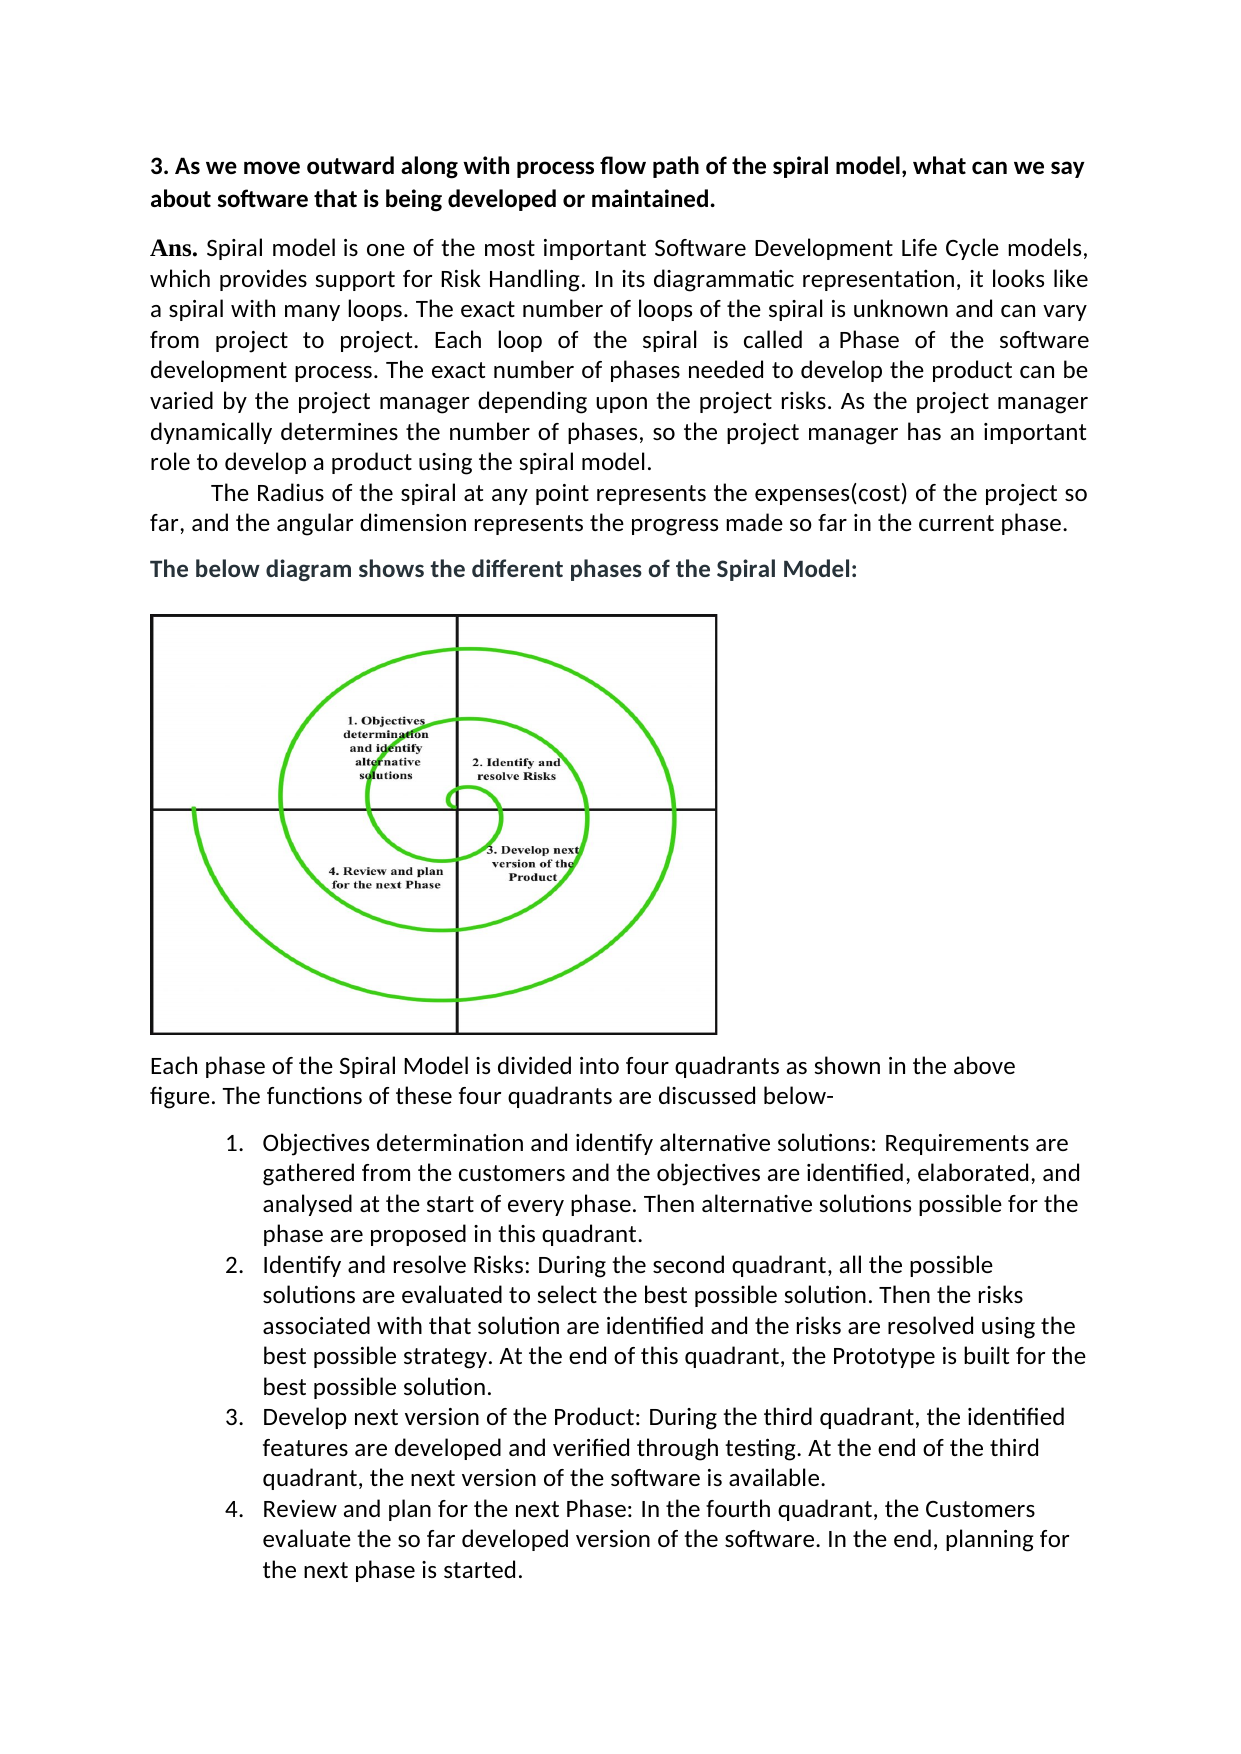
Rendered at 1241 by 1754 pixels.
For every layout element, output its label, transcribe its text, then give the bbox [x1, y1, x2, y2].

list Objectives determination and identify alternative solutions: Requirements are gathered from the customers and the objectives are identified, elaborated, and analysed at the start of every phase. Then alternative solutions possible for the phase are proposed in this quadrant. [225, 1127, 1090, 1249]
text Each phase of the Spiral Model is divided into four quadrants as shown in the above figure. The functions of these four quadrants are discussed below- [150, 1050, 1090, 1111]
text Ans. Spiral model is one of the most important Software Development Life Cycle models, which provides support for Risk Handling. In its diagrammatic representation, it looks like a spiral with many loops. The exact number of loops of the spiral is unknown and can vary from project to project. Each loop of the spiral is called a Phase of the software development process. The exact number of phases needed to develop the product can be varied by the project manager depending upon the project risks. As the project manager dynamically determines the number of phases, so the project manager has an important role to develop a product using the spiral model. [150, 232, 1090, 477]
list Develop next version of the Product: During the third quadrant, the identified features are developed and verified through testing. At the end of the third quadrant, the next version of the software is available. [225, 1401, 1090, 1493]
picture [150, 614, 718, 1035]
list Review and plan for the next Phase: In the fourth quadrant, the Customers evaluate the so far developed version of the software. In the end, planning for the next phase is started. [225, 1493, 1090, 1584]
text 3. As we move outward along with process flow path of the spiral model, what can we say about software that is being developed or maintained. [150, 150, 1090, 213]
text The Radius of the spiral at any point represents the expenses(cost) of the project so far, and the angular dimension represents the progress made so far in the current phase. [150, 477, 1090, 538]
text The below diagram shows the different phases of the Spiral Model: [150, 553, 1090, 584]
list Identify and resolve Risks: During the second quadrant, all the possible solutions are evaluated to select the best possible solution. Then the risks associated with that solution are identified and the risks are resolved using the best possible strategy. At the end of this quadrant, the Prototype is built for the best possible solution. [225, 1249, 1090, 1401]
